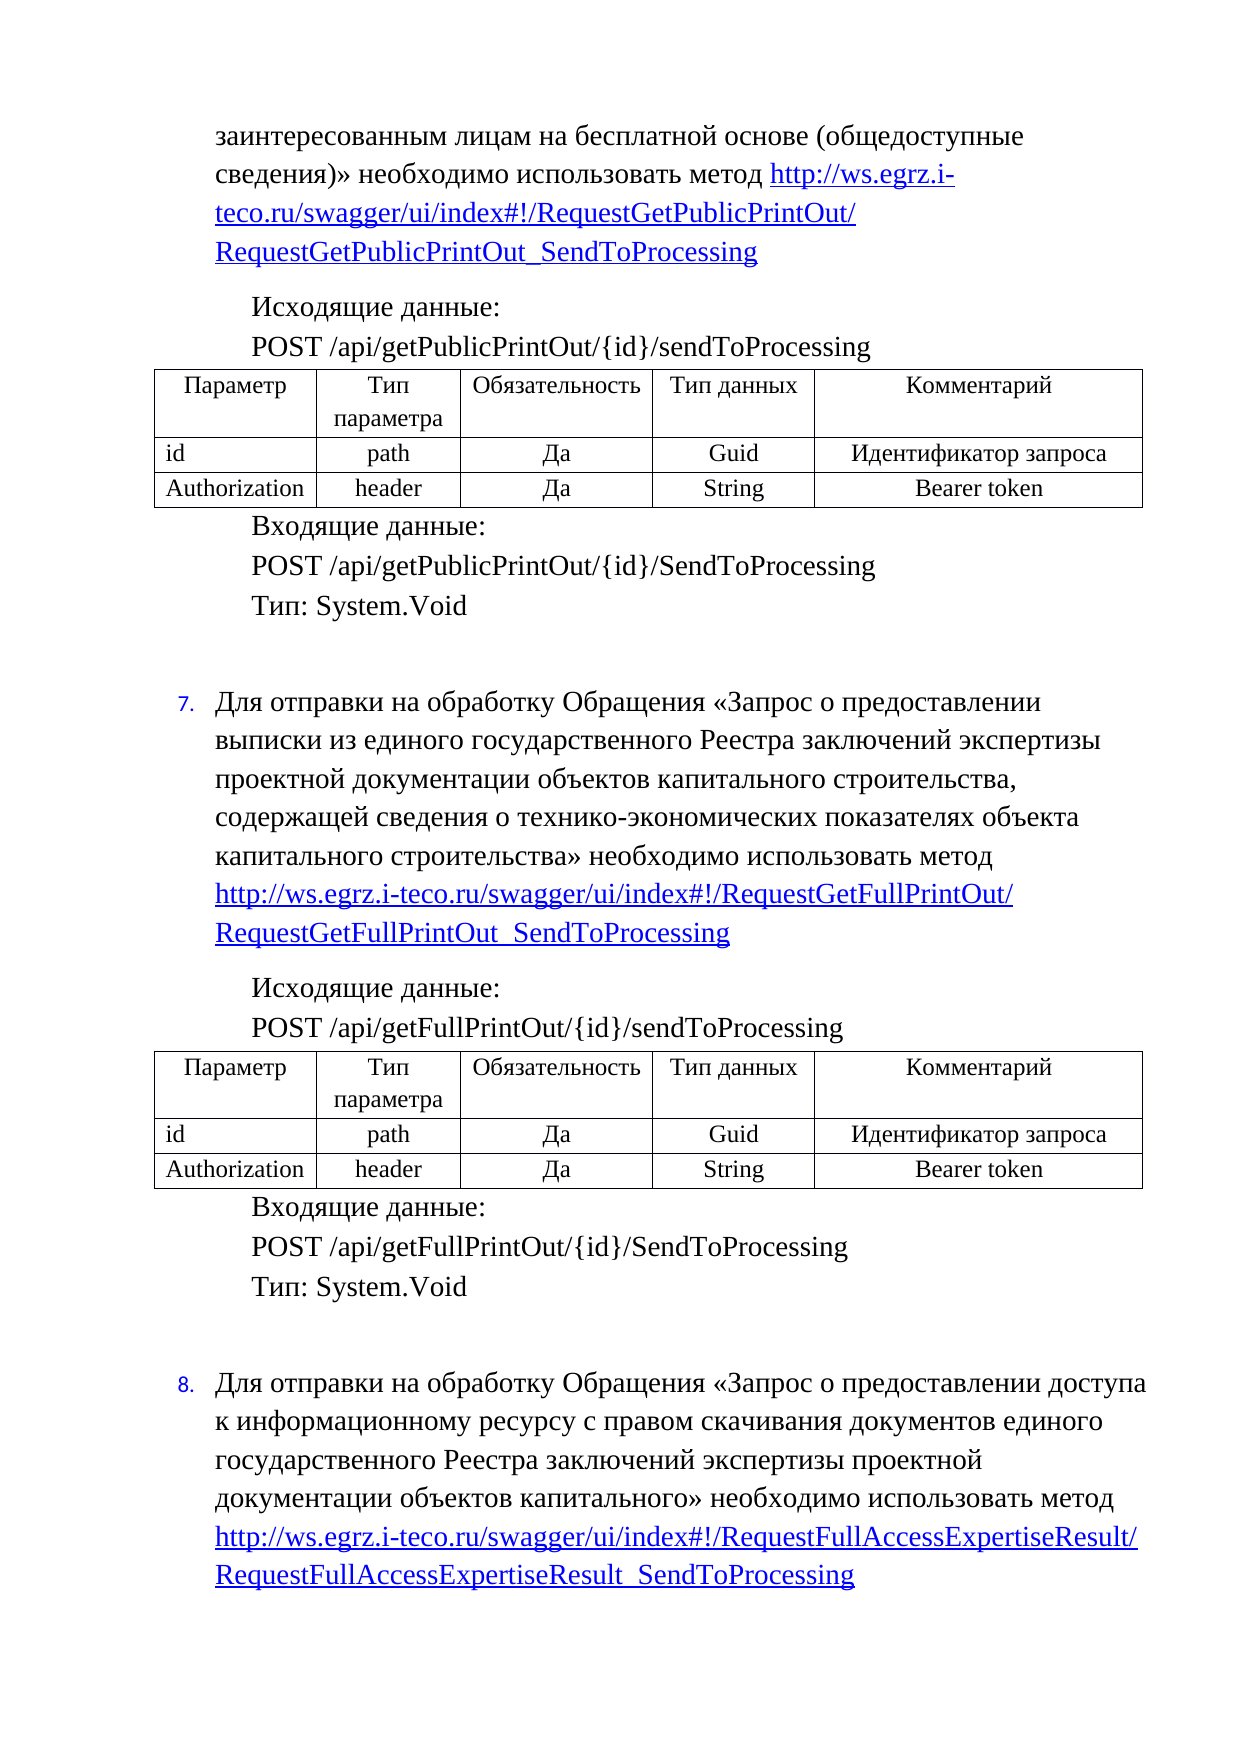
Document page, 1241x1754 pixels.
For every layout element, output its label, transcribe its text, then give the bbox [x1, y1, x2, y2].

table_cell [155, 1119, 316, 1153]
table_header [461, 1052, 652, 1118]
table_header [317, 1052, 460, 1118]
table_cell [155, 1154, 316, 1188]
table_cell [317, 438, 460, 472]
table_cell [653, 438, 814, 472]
text POST /api/getFullPrintOut/{id}/SendToProcessing [177, 1229, 1152, 1263]
text Входящие данные: [177, 508, 1152, 541]
text Тип: System.Void [177, 588, 1152, 622]
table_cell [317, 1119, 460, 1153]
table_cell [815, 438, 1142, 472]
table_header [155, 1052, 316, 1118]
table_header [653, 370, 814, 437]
text POST /api/getPublicPrintOut/{id}/sendToProcessing [177, 329, 1152, 363]
text Тип: System.Void [177, 1269, 1152, 1303]
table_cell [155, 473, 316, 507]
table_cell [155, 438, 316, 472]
text Исходящие данные: [177, 970, 1152, 1004]
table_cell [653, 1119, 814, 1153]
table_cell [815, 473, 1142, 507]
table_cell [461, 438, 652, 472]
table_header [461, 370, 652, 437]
list Для отправки на обработку Обращения «Запрос о предоставлении выписки из единого государственного Реестра заключений экспертизы проектной документации объектов капитального строительства, содержащей сведения о технико-экономических показателях объекта капитального строительства» необходимо использовать метод http://ws.egrz.i-teco.ru/swagger/ui/index#!/RequestGetFullPrintOut/RequestGetFullPrintOut_SendToProcessing [177, 684, 1152, 948]
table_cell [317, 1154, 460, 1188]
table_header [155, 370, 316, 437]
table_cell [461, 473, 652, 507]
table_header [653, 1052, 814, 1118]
text Исходящие данные: [177, 289, 1152, 322]
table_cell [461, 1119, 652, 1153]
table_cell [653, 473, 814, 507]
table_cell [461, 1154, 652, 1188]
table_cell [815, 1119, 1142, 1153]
text Входящие данные: [177, 1189, 1152, 1222]
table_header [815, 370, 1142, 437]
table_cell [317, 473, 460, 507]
text POST /api/getFullPrintOut/{id}/sendToProcessing [177, 1010, 1152, 1044]
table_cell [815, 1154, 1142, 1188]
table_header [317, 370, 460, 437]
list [177, 118, 1152, 267]
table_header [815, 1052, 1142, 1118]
list Для отправки на обработку Обращения «Запрос о предоставлении доступа к информационному ресурсу с правом скачивания документов единого государственного Реестра заключений экспертизы проектной документации объектов капитального» необходимо использовать метод http://ws.egrz.i-teco.ru/swagger/ui/index#!/RequestFullAccessExpertiseResult/RequestFullAccessExpertiseResult_SendToProcessing [177, 1365, 1152, 1591]
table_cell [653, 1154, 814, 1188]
text POST /api/getPublicPrintOut/{id}/SendToProcessing [177, 548, 1152, 582]
